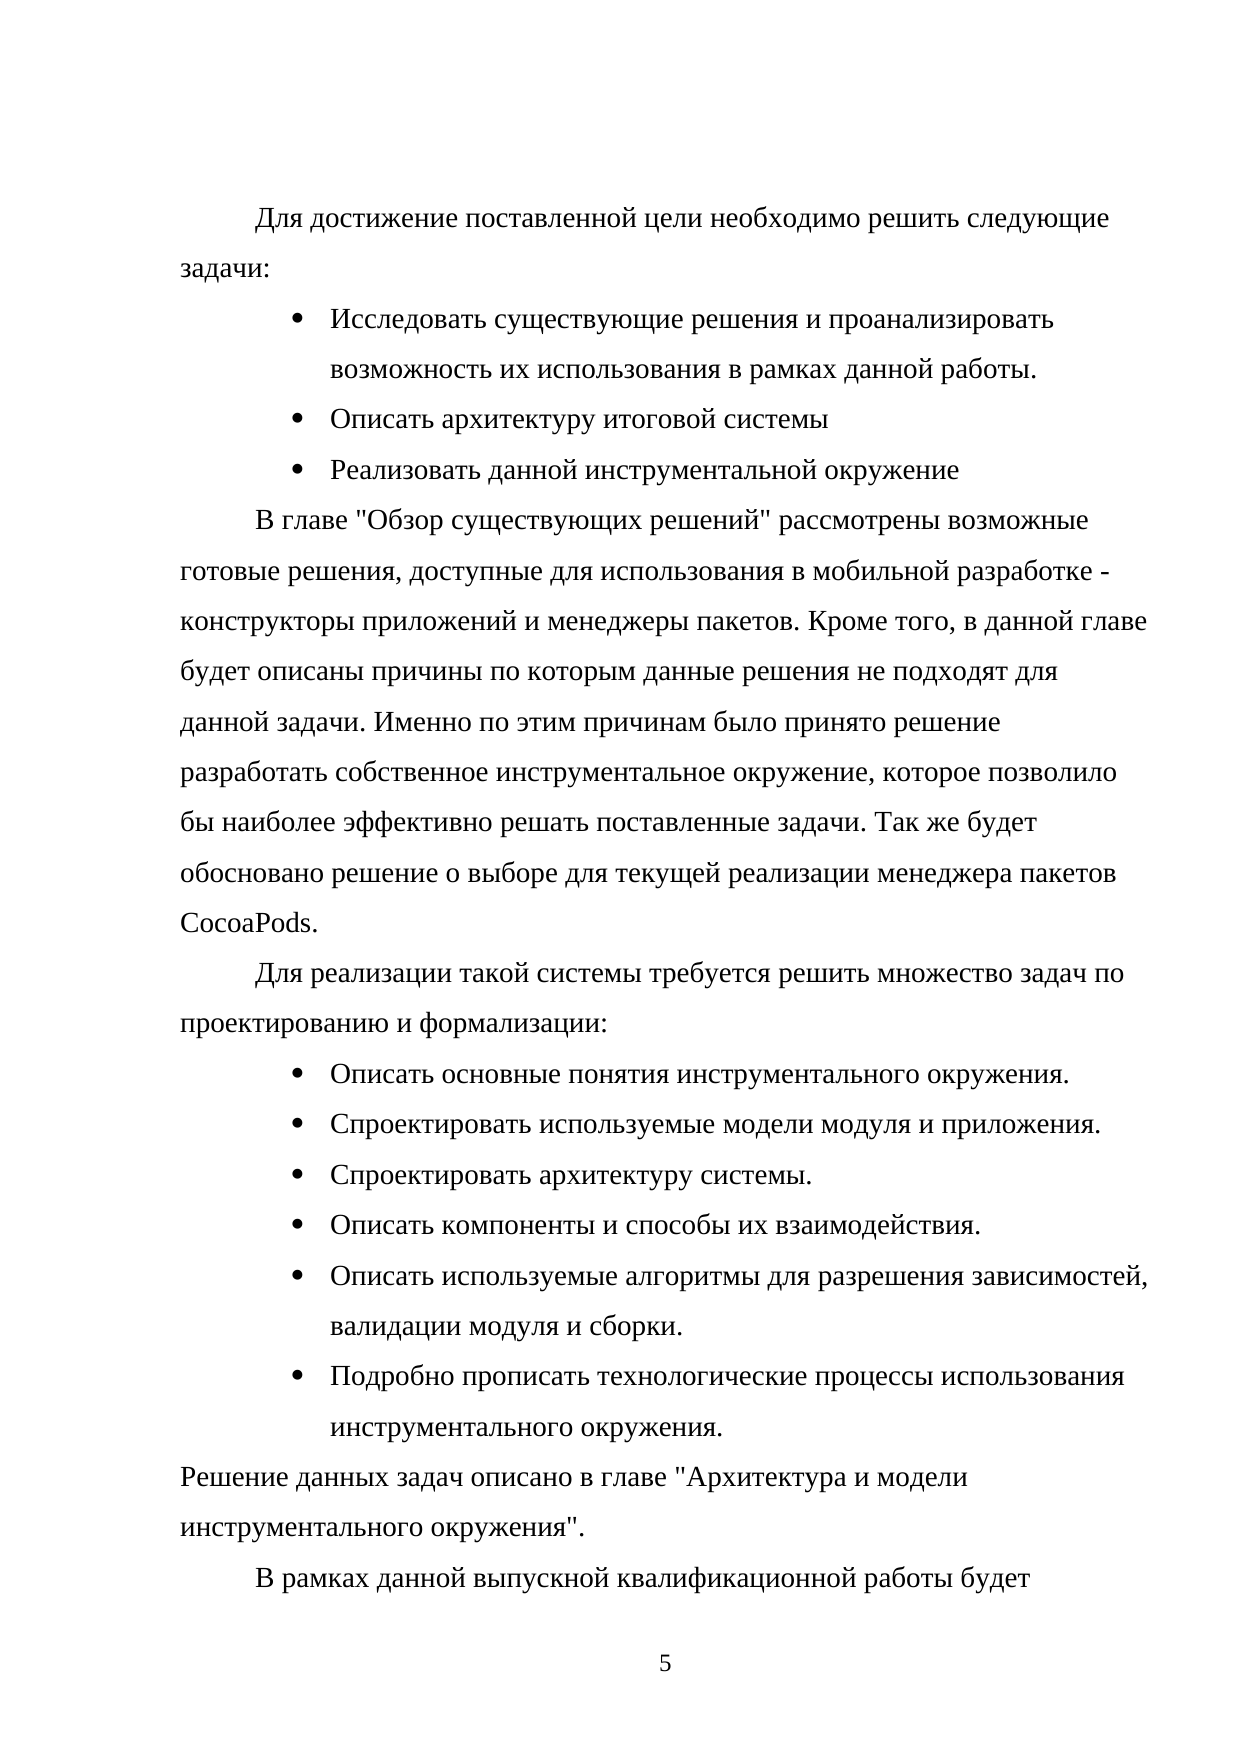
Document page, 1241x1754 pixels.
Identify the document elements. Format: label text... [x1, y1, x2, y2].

list Спроектировать архитектуру системы. [292, 1157, 1150, 1190]
list Спроектировать используемые модели модуля и приложения. [292, 1106, 1150, 1140]
list Описать используемые алгоритмы для разрешения зависимостей, валидации модуля и сборки. [292, 1258, 1150, 1342]
list Реализовать данной инструментальной окружение [292, 452, 1150, 486]
list Подробно прописать технологические процессы использования инструментального окружения. [292, 1358, 1150, 1442]
list Описать компоненты и способы их взаимодействия. [292, 1207, 1150, 1241]
text Для реализации такой системы требуется решить множество задач по проектированию и формализации: [180, 955, 1150, 1039]
text Для достижение поставленной цели необходимо решить следующие задачи: [180, 200, 1150, 284]
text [180, 1560, 1150, 1593]
list Исследовать существующие решения и проанализировать возможность их использования в рамках данной работы. [292, 301, 1150, 385]
text Решение данных задач описано в главе "Архитектура и модели инструментального окружения". [180, 1459, 1150, 1543]
text В главе "Обзор существующих решений" рассмотрены возможные готовые решения, доступные для использования в мобильной разработке - конструкторы приложений и менеджеры пакетов. Кроме того, в данной главе будет описаны причины по которым данные решения не подходят для данной задачи. Именно по этим причинам было принято решение разработать собственное инструментальное окружение, которое позволило бы наиболее эффективно решать поставленные задачи. Так же будет обосновано решение о выборе для текущей реализации менеджера пакетов CocoaPods. [180, 502, 1150, 938]
list Описать основные понятия инструментального окружения. [292, 1056, 1150, 1089]
list Описать архитектуру итоговой системы [292, 402, 1150, 435]
